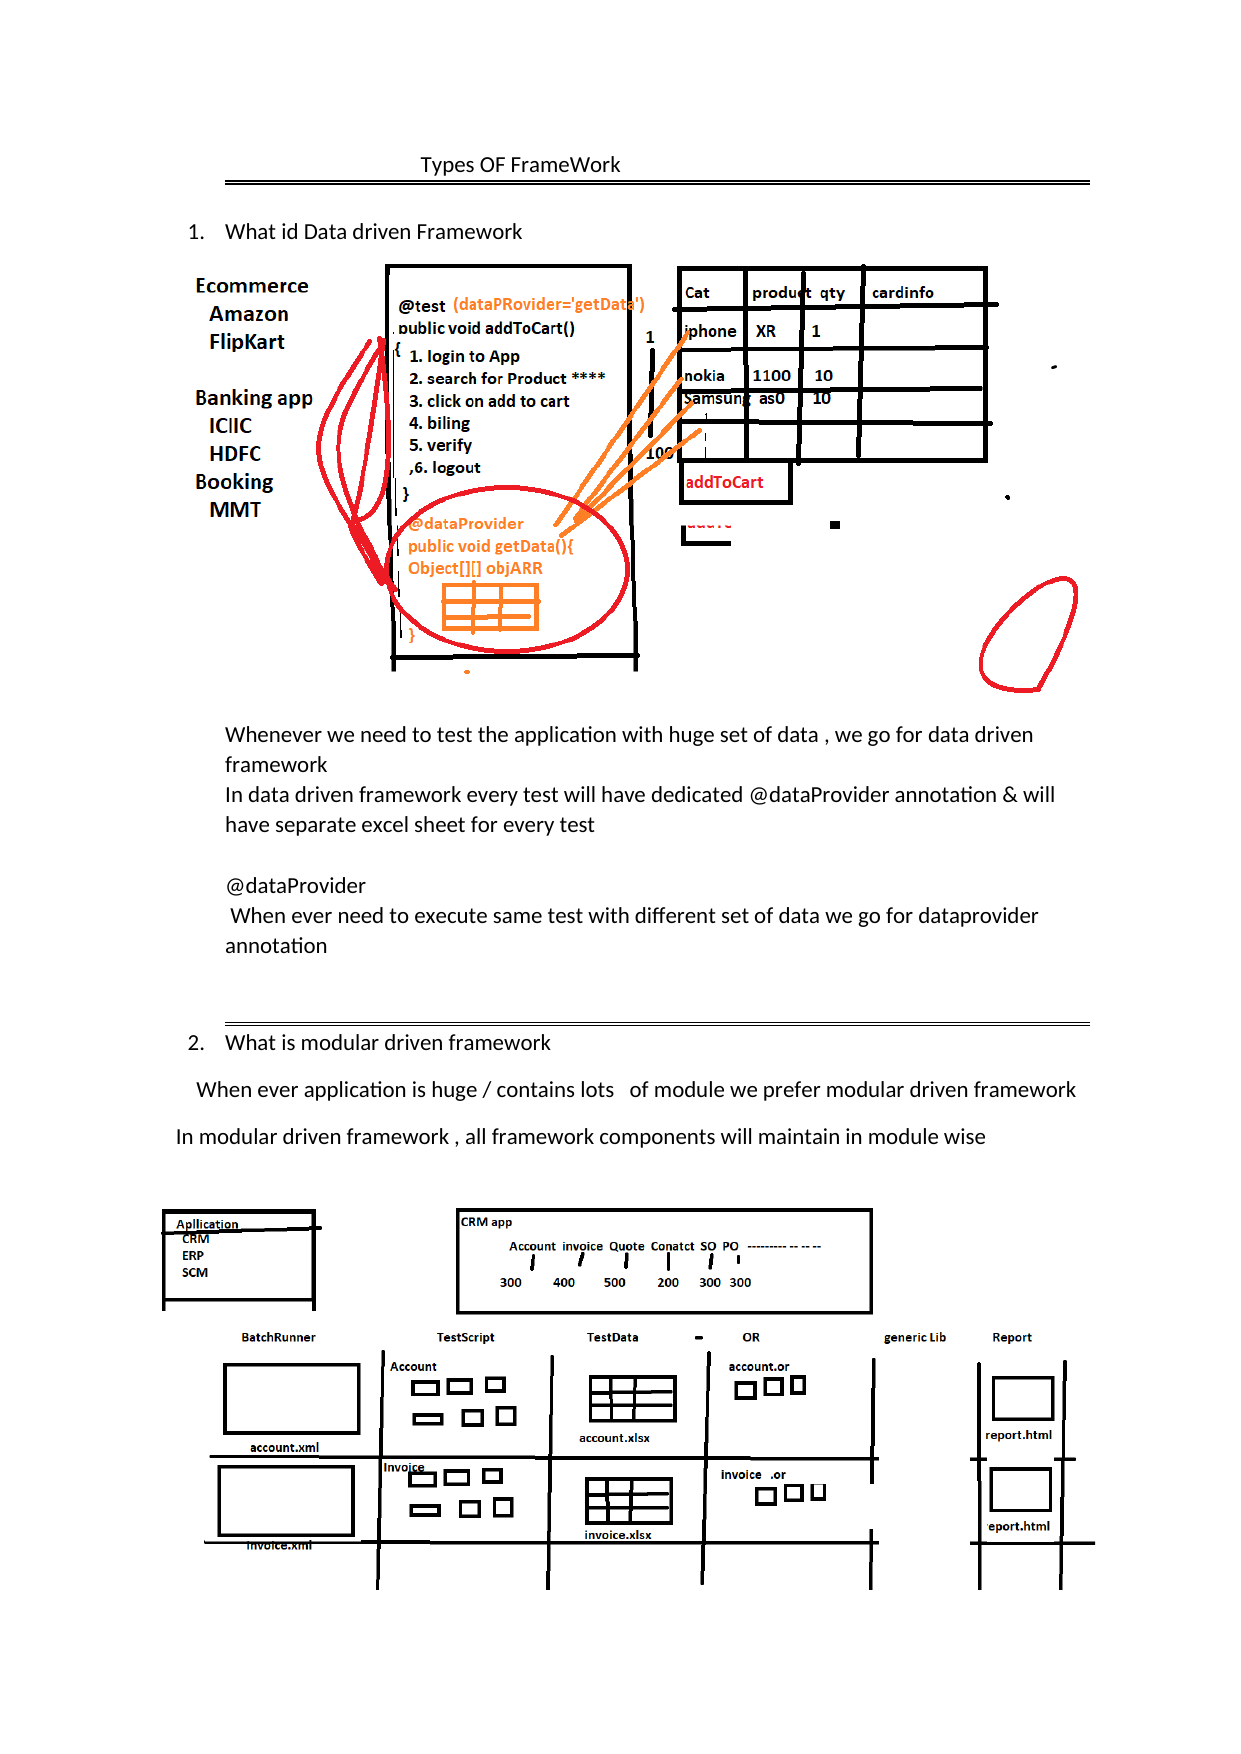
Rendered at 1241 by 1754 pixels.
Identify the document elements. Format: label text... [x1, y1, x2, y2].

list In data driven framework every test will have dedicated @dataProvider annotation & will have separate excel sheet for every test [225, 780, 1090, 838]
list What id Data driven Framework [187, 217, 1090, 245]
text In modular driven framework , all framework components will maintain in module wise [150, 1122, 1090, 1150]
picture [150, 1199, 1096, 1590]
list Whenever we need to test the application with huge set of data , we go for data driven framework [225, 720, 1090, 778]
list What is modular driven framework [187, 1028, 1090, 1057]
list When ever need to execute same test with different set of data we go for dataprovider annotation [225, 901, 1090, 959]
picture [150, 264, 1090, 701]
text When ever application is huge / contains lots of module we prefer modular driven framework [150, 1075, 1090, 1103]
list @dataProvider [225, 871, 1090, 899]
list Types OF FrameWork [225, 150, 1090, 180]
